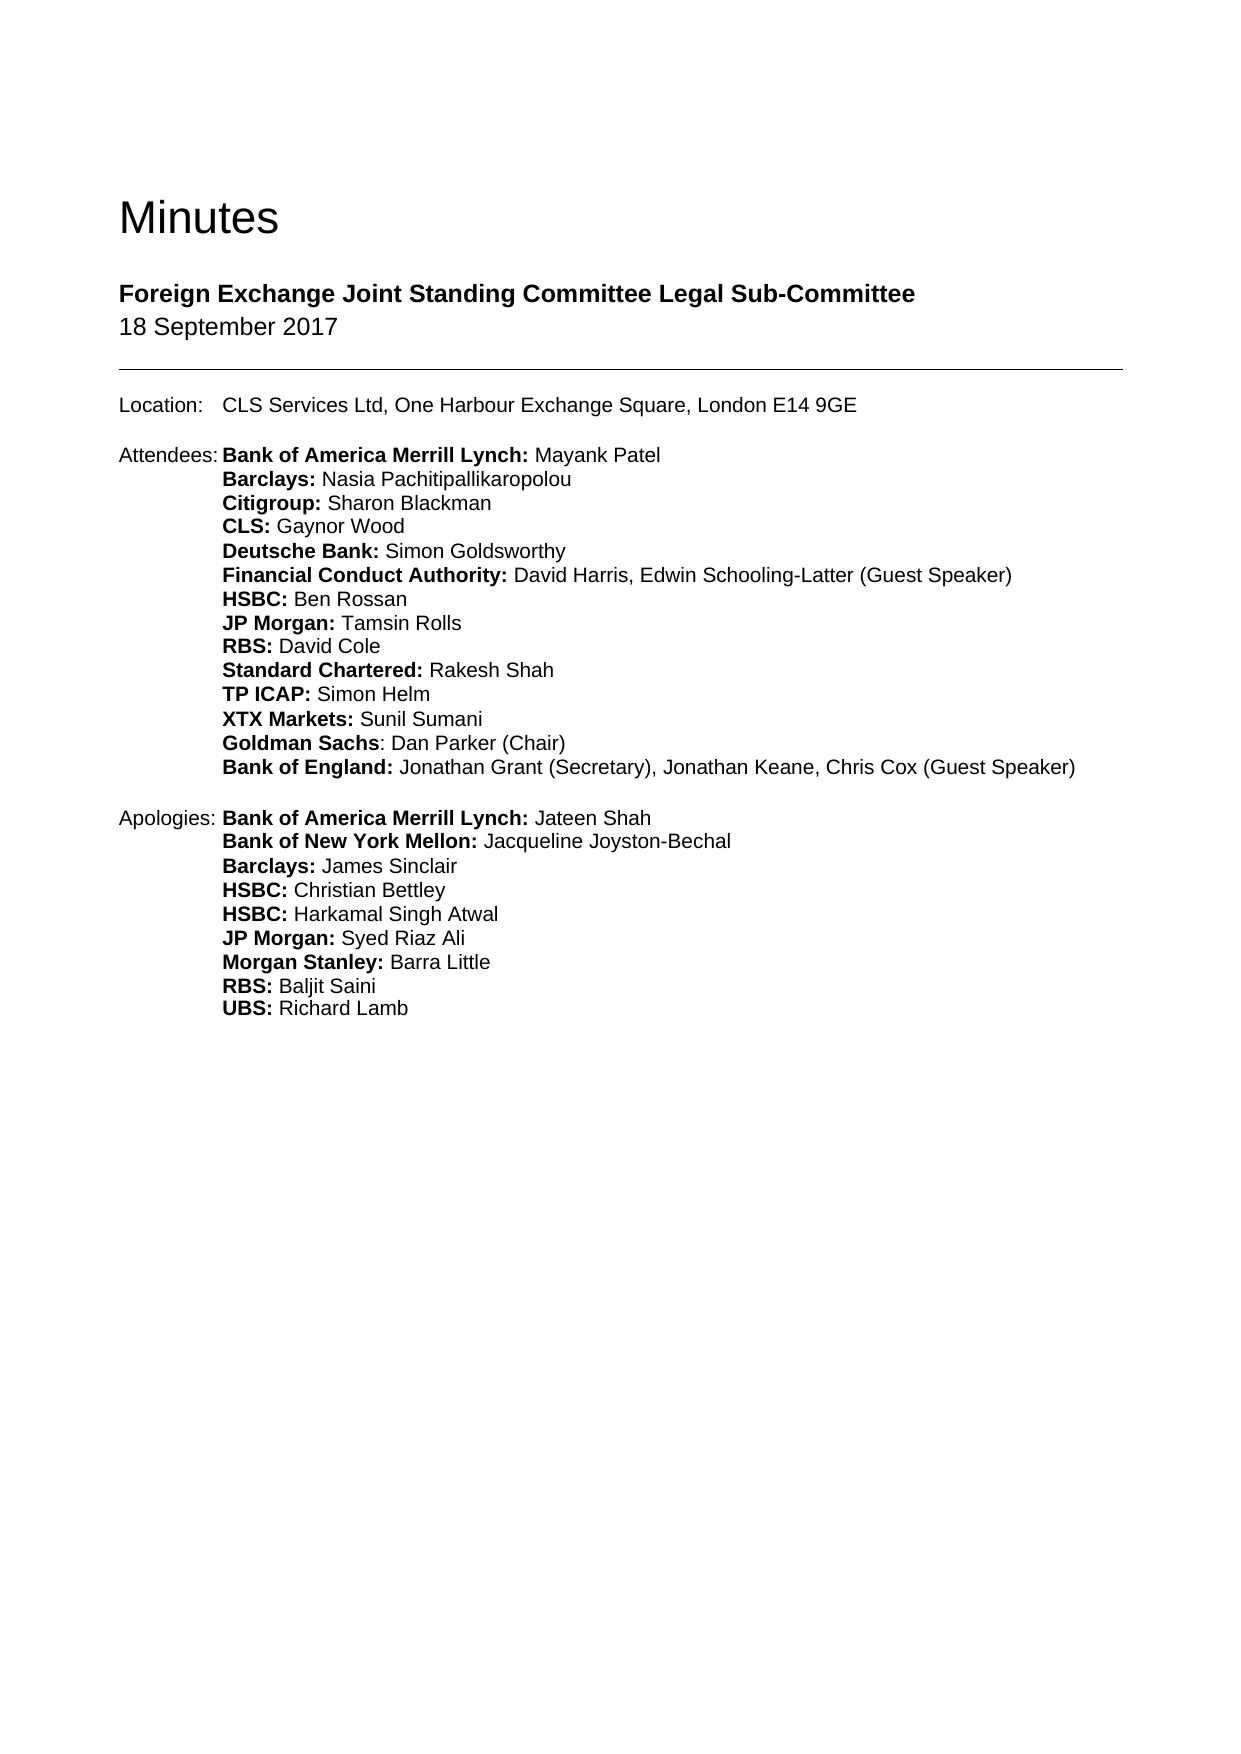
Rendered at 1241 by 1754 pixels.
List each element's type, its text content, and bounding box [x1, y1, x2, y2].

table_cell Location: [119, 370, 220, 430]
table_cell Attendees: [119, 430, 220, 792]
table_cell 18 September 2017 [119, 310, 1123, 369]
table_cell CLS Services Ltd, One Harbour Exchange Square, London E14 9GE [220, 370, 1123, 430]
table_cell Apologies: [119, 793, 220, 1021]
table_header Minutes [119, 193, 1123, 262]
table_cell Bank of America Merrill Lynch: Mayank Patel Barclays: Nasia Pachitipallikaropolou Citigroup: Sharon Blackman CLS: Gaynor Wood Deutsche Bank: Simon Goldsworthy Financial Conduct Authority: David Harris, Edwin Schooling-Latter (Guest Speaker) HSBC: Ben Rossan JP Morgan: Tamsin Rolls RBS: David Cole Standard Chartered: Rakesh Shah TP ICAP: Simon Helm XTX Markets: Sunil Sumani Goldman Sachs: Dan Parker (Chair) Bank of England: Jonathan Grant (Secretary), Jonathan Keane, Chris Cox (Guest Speaker) [220, 430, 1123, 792]
table_cell Foreign Exchange Joint Standing Committee Legal Sub-Committee [119, 262, 1123, 310]
table_cell Bank of America Merrill Lynch: Jateen Shah Bank of New York Mellon: Jacqueline Joyston-Bechal Barclays: James Sinclair HSBC: Christian Bettley HSBC: Harkamal Singh Atwal JP Morgan: Syed Riaz Ali Morgan Stanley: Barra Little RBS: Baljit Saini UBS: Richard Lamb [220, 793, 1123, 1021]
